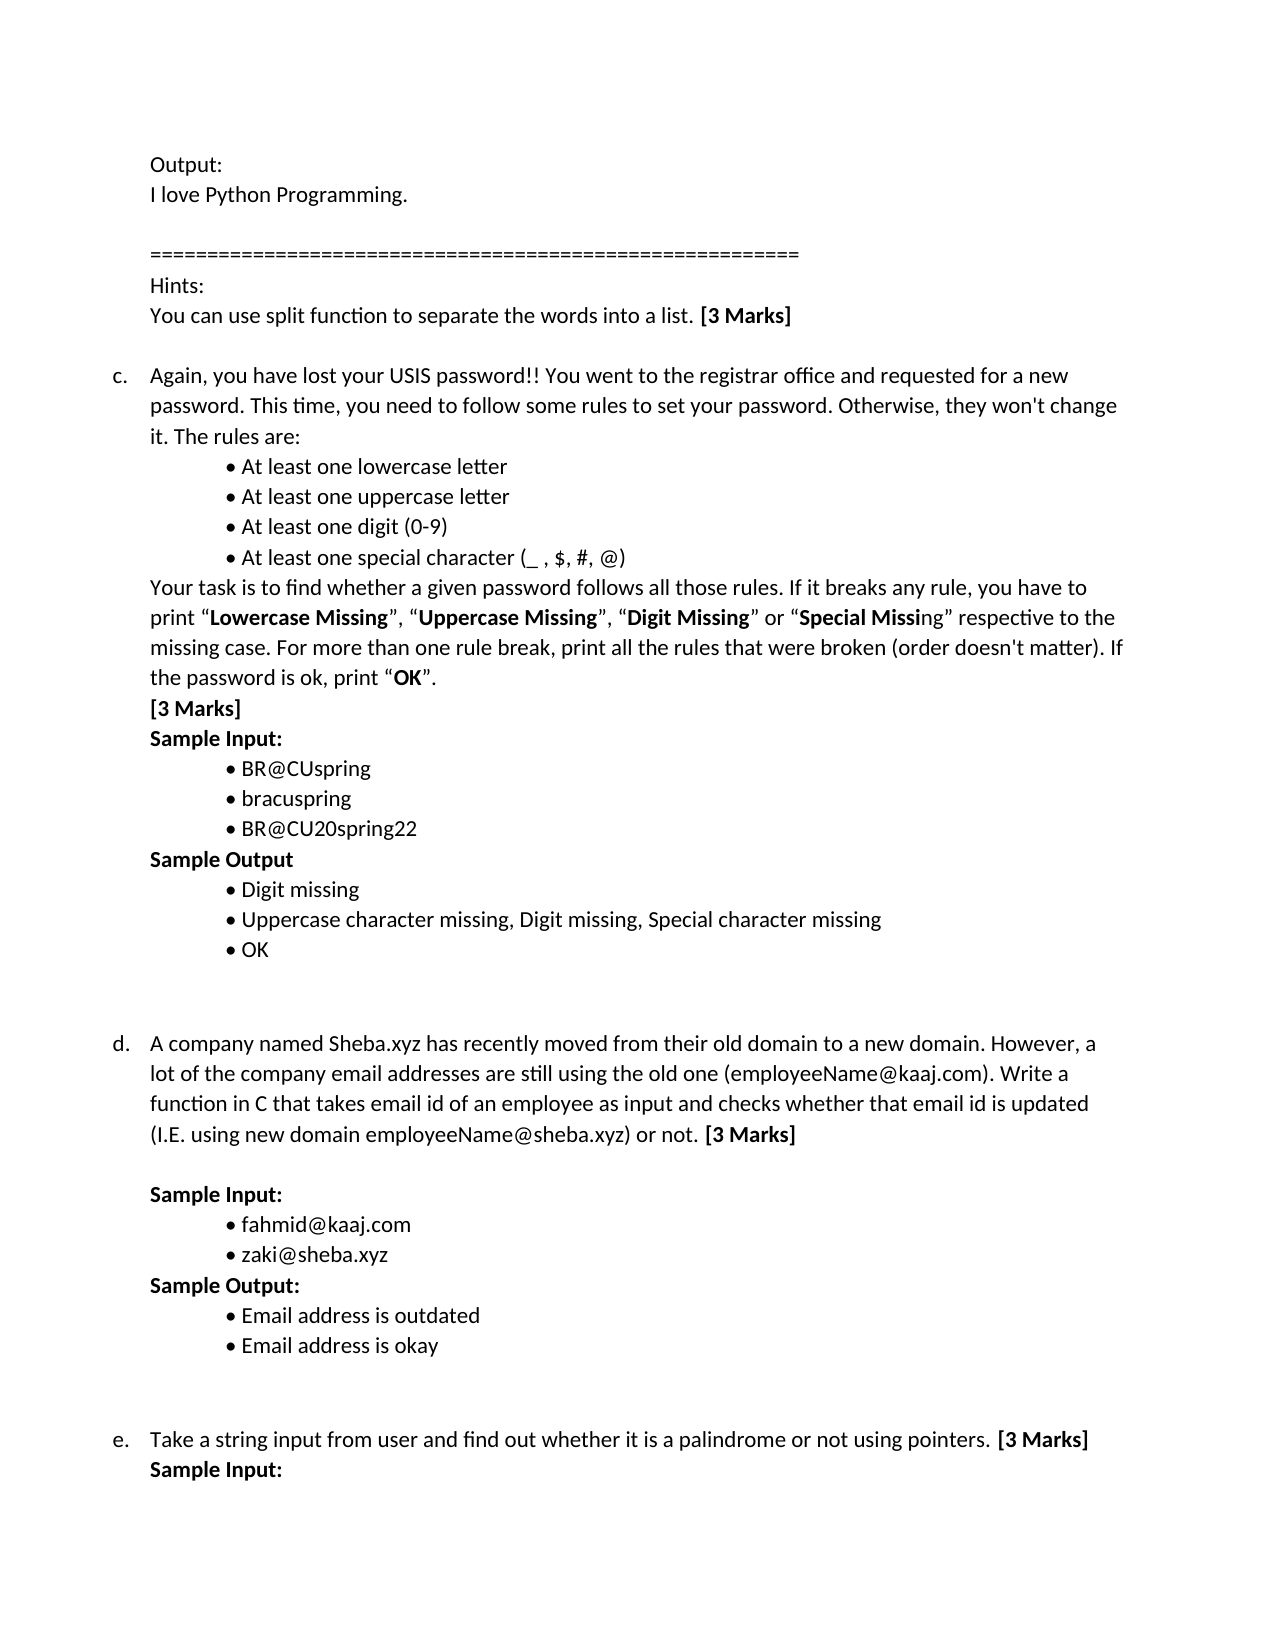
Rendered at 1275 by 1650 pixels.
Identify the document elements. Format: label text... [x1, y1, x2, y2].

text • At least one uppercase letter [225, 482, 1125, 510]
text • fahmid@kaaj.com [150, 1210, 1125, 1238]
text • zaki@sheba.xyz [150, 1241, 1125, 1269]
text • Uppercase character missing, Digit missing, Special character missing [150, 905, 1125, 933]
text Sample Input: [150, 1180, 1125, 1208]
list Again, you have lost your USIS password!! You went to the registrar office and requested for a new password. This time, you need to follow some rules to set your password. Otherwise, they won't change it. The rules are: [112, 361, 1125, 450]
text I love Python Programming. [150, 180, 1125, 208]
text Hints: [150, 271, 1125, 299]
text • At least one digit (0-9) [225, 512, 1125, 541]
text • OK [150, 935, 1125, 963]
text • BR@CU20spring22 [150, 814, 1125, 843]
text You can use split function to separate the words into a list. [3 Marks] [150, 301, 1125, 329]
list A company named Sheba.xyz has recently moved from their old domain to a new domain. However, a lot of the company email addresses are still using the old one (employeeName@kaaj.com). Write a function in C that takes email id of an employee as input and checks whether that email id is updated (I.E. using new domain employeeName@sheba.xyz) or not. [3 Marks] [112, 1029, 1125, 1148]
text • At least one lowercase letter [150, 452, 1125, 480]
text • At least one special character (_ , $, #, @) [225, 543, 1125, 571]
text Sample Output: [150, 1271, 1125, 1299]
text ========================================================= [150, 241, 1125, 269]
text [3 Marks] [150, 694, 1125, 722]
text Sample Input: [150, 1455, 1125, 1483]
text • BR@CUspring [150, 754, 1125, 782]
text Output: [150, 150, 1125, 178]
text • Email address is okay [150, 1331, 1125, 1359]
text Sample Output [150, 845, 1125, 873]
list Take a string input from user and find out whether it is a palindrome or not using pointers. [3 Marks] [112, 1425, 1125, 1453]
text • Digit missing [150, 875, 1125, 903]
text • bracuspring [150, 784, 1125, 812]
text • Email address is outdated [150, 1301, 1125, 1329]
text Your task is to find whether a given password follows all those rules. If it breaks any rule, you have to print “Lowercase Missing”, “Uppercase Missing”, “Digit Missing” or “Special Missing” respective to the missing case. For more than one rule break, print all the rules that were broken (order doesn't matter). If the password is ok, print “OK”. [150, 573, 1125, 692]
text Sample Input: [150, 724, 1125, 752]
